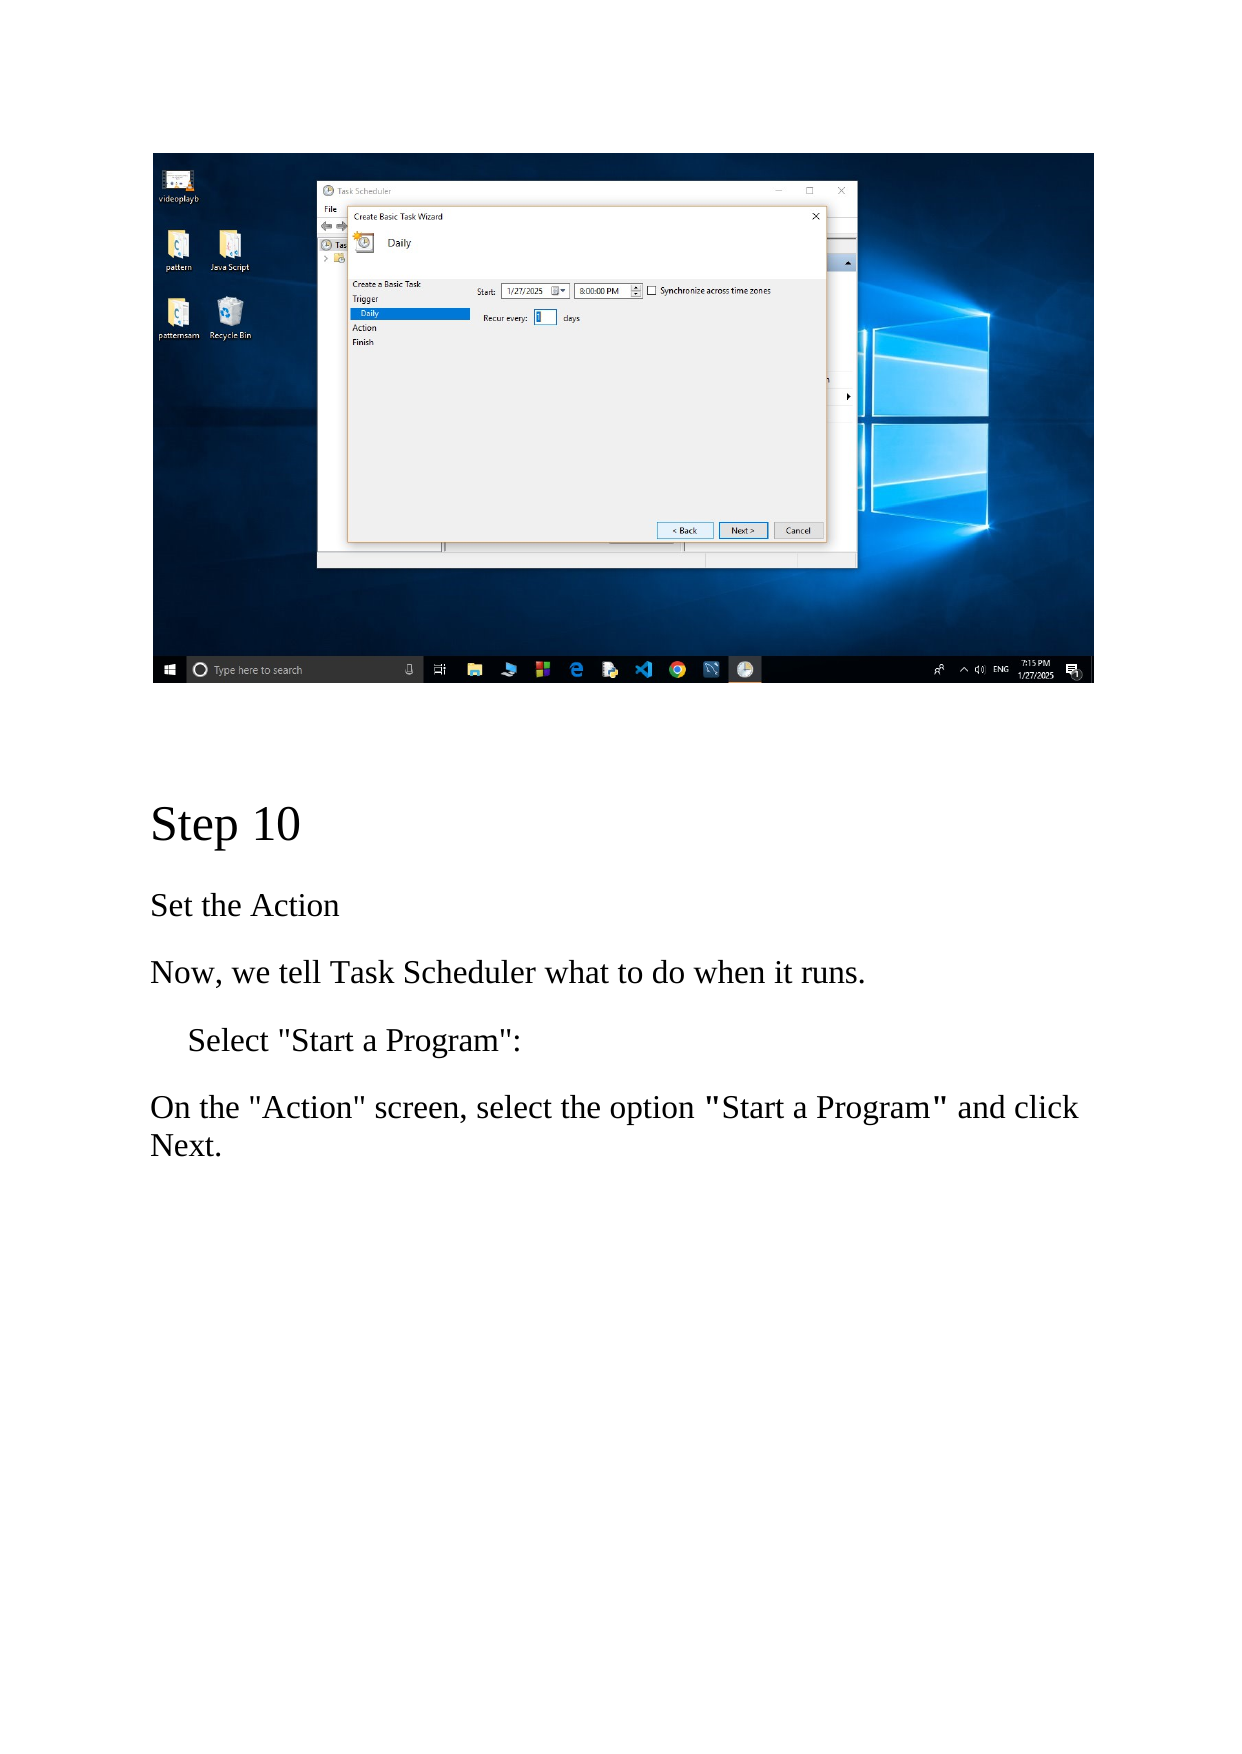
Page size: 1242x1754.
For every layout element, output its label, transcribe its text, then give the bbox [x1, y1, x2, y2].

picture [153, 153, 1094, 683]
text Set the Action [150, 885, 1094, 923]
text Now, we tell Task Scheduler what to do when it runs. [150, 952, 1094, 991]
subtitle Step 10 [150, 793, 1094, 851]
text On the "Action" screen, select the option "Start a Program" and click Next. [150, 1087, 1094, 1164]
text Select "Start a Program": [187, 1020, 1094, 1058]
